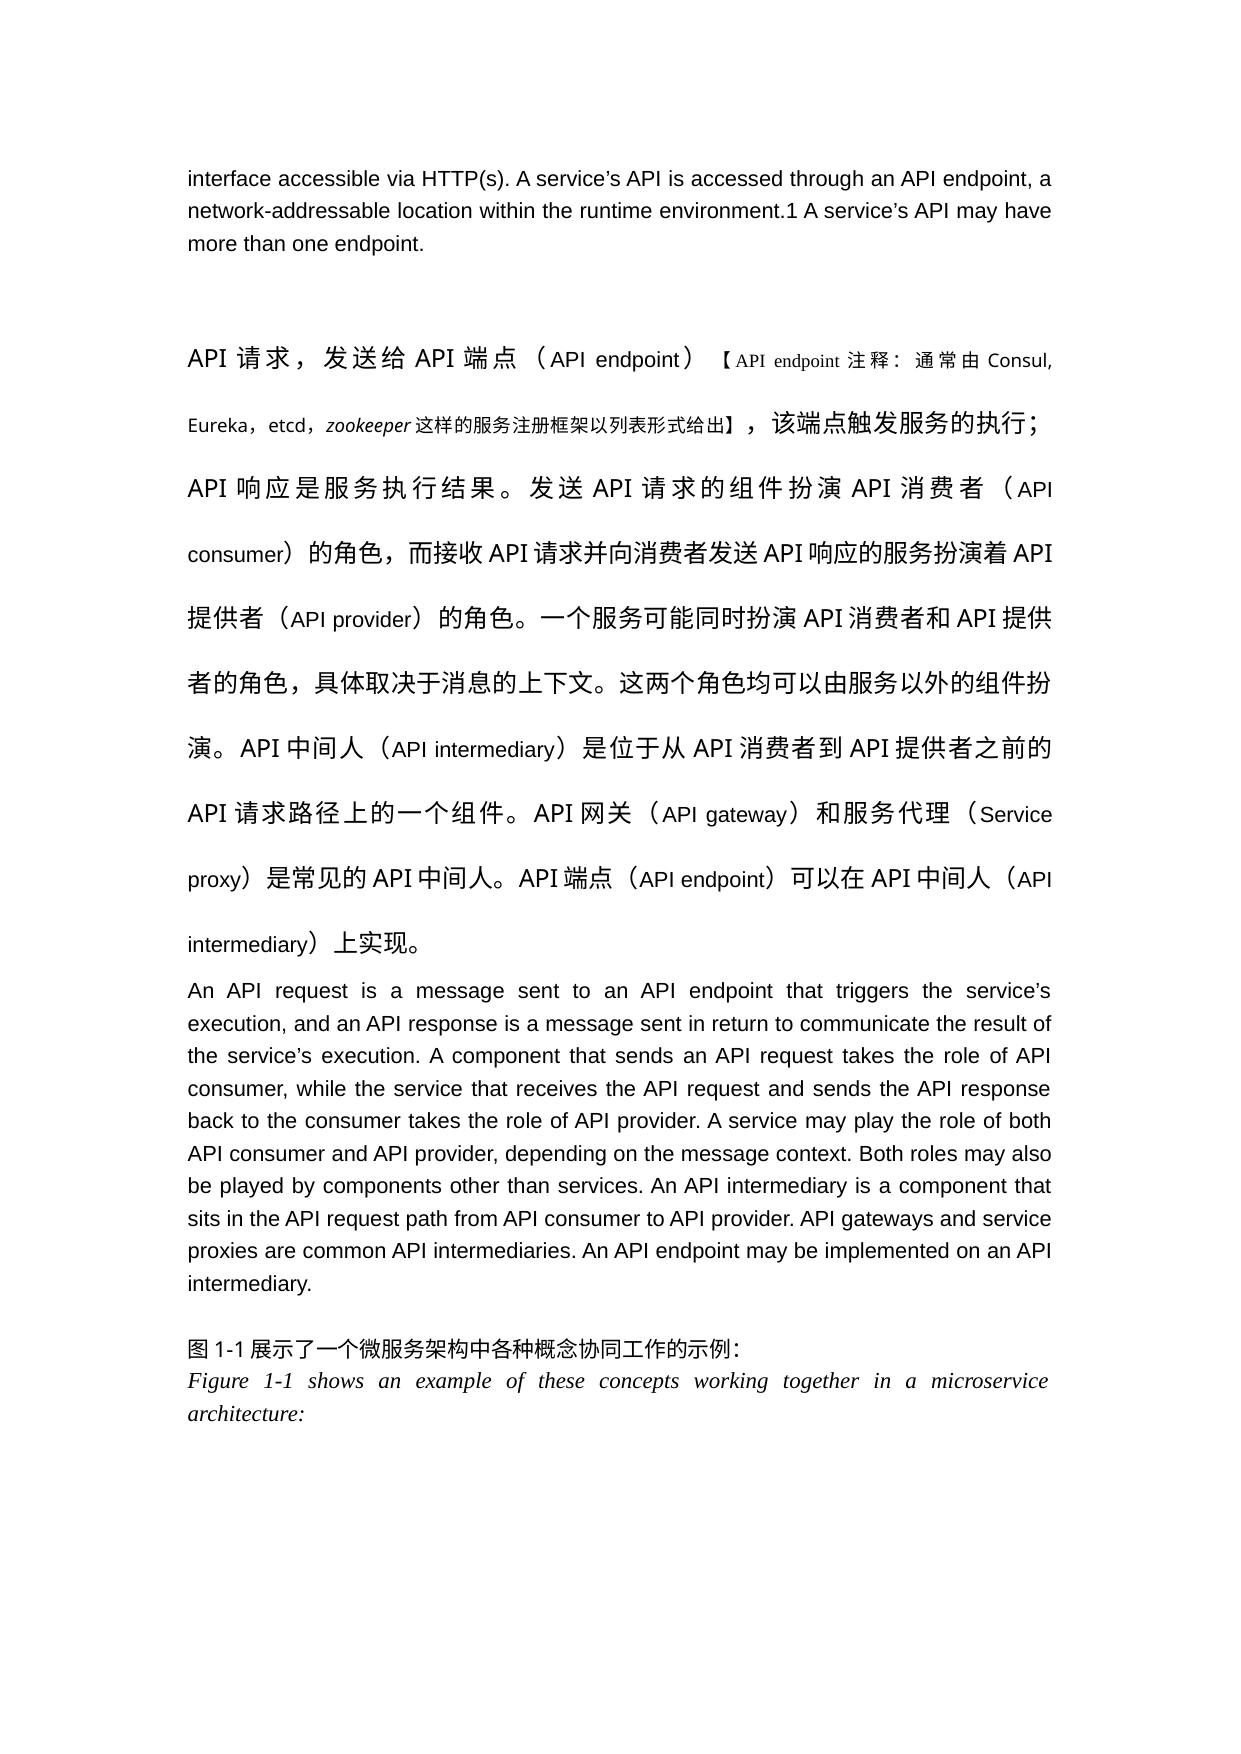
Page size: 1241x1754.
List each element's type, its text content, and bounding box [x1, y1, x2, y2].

text API请求，发送给API端点（API endpoint）【API endpoint注释：通常由Consul, Eureka，etcd，zookeeper这样的服务注册框架以列表形式给出】，该端点触发服务的执行；API响应是服务执行结果。发送API请求的组件扮演API消费者（API consumer）的角色，而接收API请求并向消费者发送API响应的服务扮演着API提供者（API provider）的角色。一个服务可能同时扮演API消费者和API提供者的角色，具体取决于消息的上下文。这两个角色均可以由服务以外的组件扮演。API中间人（API intermediary）是位于从API消费者到API提供者之前的API请求路径上的一个组件。API网关（API gateway）和服务代理（Service proxy）是常见的API中间人。API端点（API endpoint）可以在API中间人（API intermediary）上实现。 [187, 324, 1053, 974]
text Figure 1-1 shows an example of these concepts working together in a microservice architecture: [187, 1364, 1053, 1429]
text 图1-1展示了一个微服务架构中各种概念协同工作的示例： [187, 1332, 1053, 1364]
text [187, 162, 1053, 259]
text An API request is a message sent to an API endpoint that triggers the service’s execution, and an API response is a message sent in return to communicate the result of the service’s execution. A component that sends an API request takes the role of API consumer, while the service that receives the API request and sends the API response back to the consumer takes the role of API provider. A service may play the role of both API consumer and API provider, depending on the message context. Both roles may also be played by components other than services. An API intermediary is a component that sits in the API request path from API consumer to API provider. API gateways and service proxies are common API intermediaries. An API endpoint may be implemented on an API intermediary. [187, 974, 1053, 1299]
